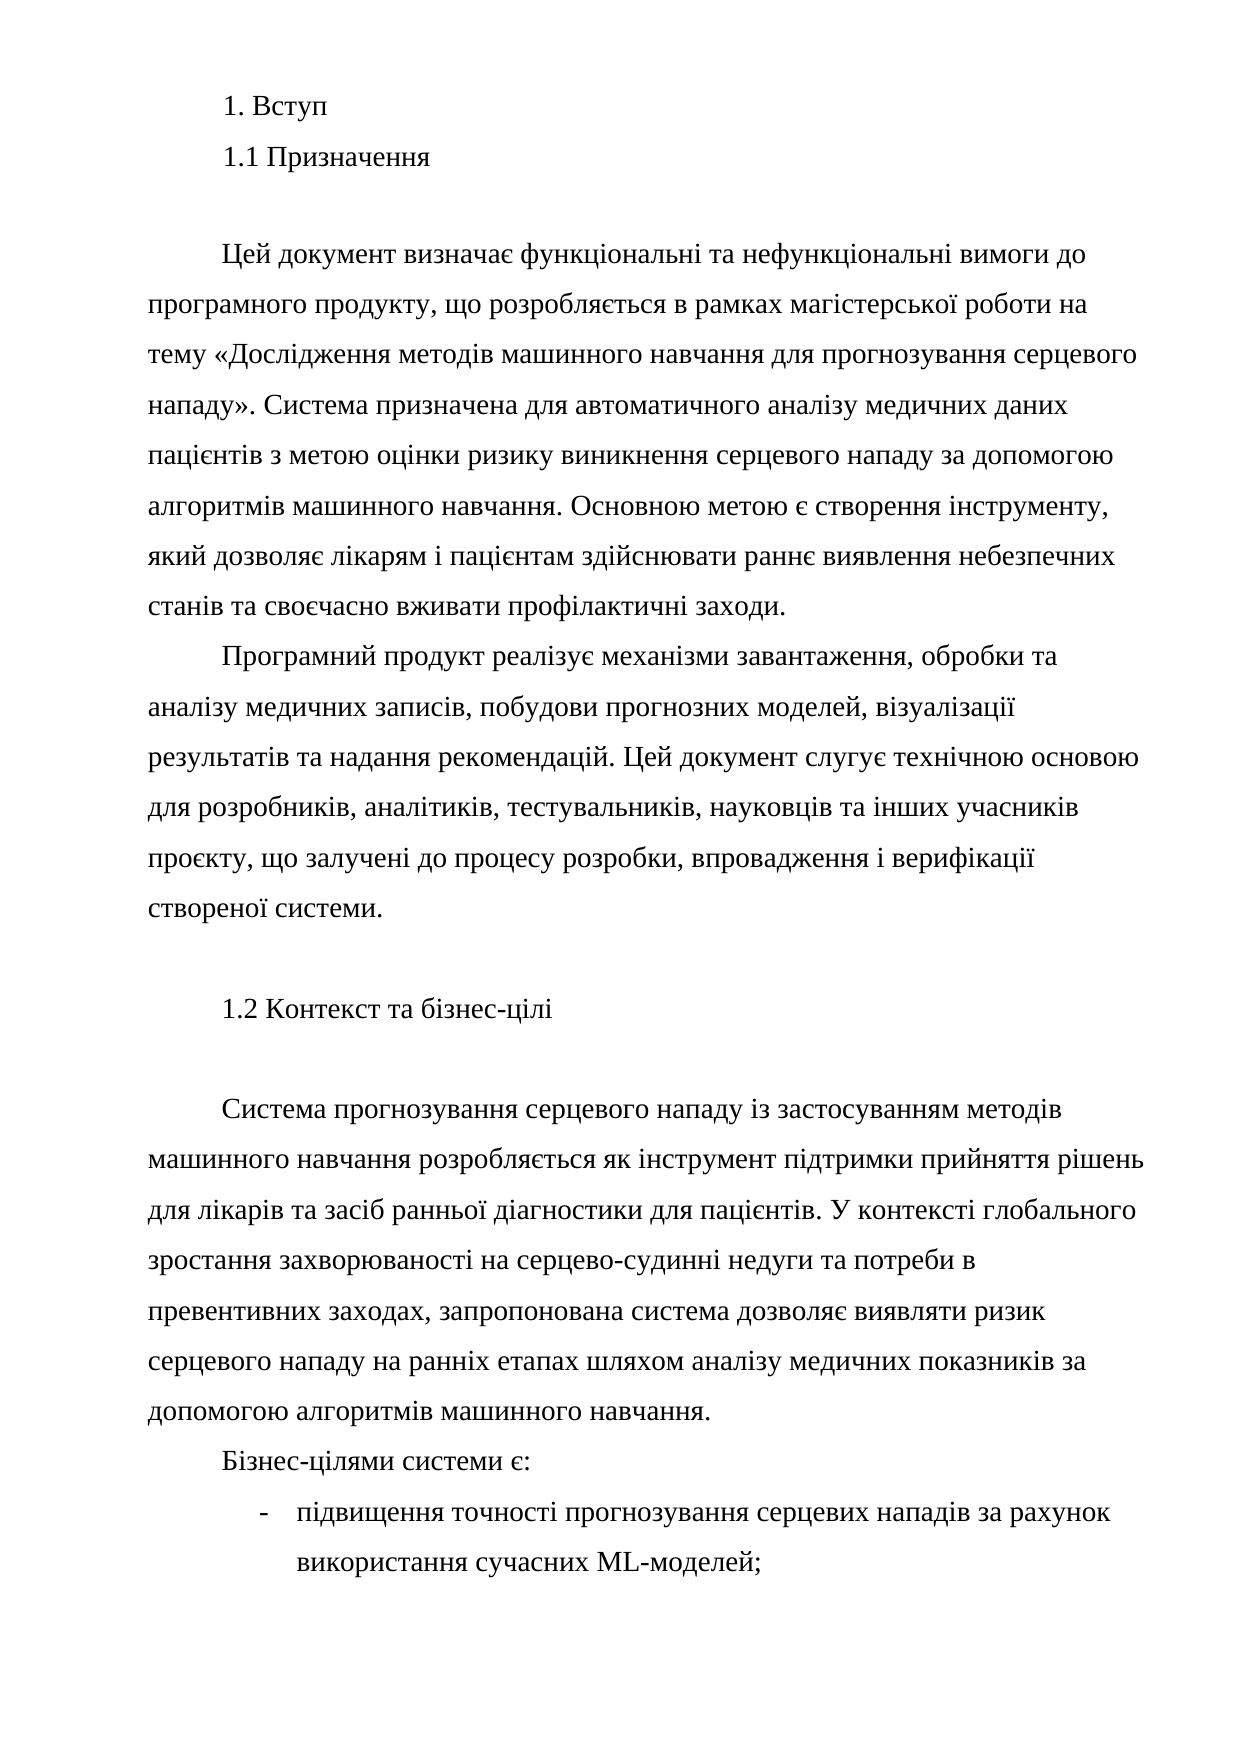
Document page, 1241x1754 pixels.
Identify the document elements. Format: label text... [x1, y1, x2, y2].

text Система прогнозування серцевого нападу із застосуванням методів машинного навчання розробляється як інструмент підтримки прийняття рішень для лікарів та засіб ранньої діагностики для пацієнтів. У контексті глобального зростання захворюваності на серцево-судинні недуги та потреби в превентивних заходах, запропонована система дозволяє виявляти ризик серцевого нападу на ранніх етапах шляхом аналізу медичних показників за допомогою алгоритмів машинного навчання. [148, 1091, 1152, 1427]
text Програмний продукт реалізує механізми завантаження, обробки та аналізу медичних записів, побудови прогнозних моделей, візуалізації результатів та надання рекомендацій. Цей документ слугує технічною основою для розробників, аналітиків, тестувальників, науковців та інших учасників проєкту, що залучені до процесу розробки, впровадження і верифікації створеної системи. [148, 638, 1152, 924]
text Бізнес-цілями системи є: [148, 1443, 1152, 1477]
text 1.1 Призначення [148, 139, 1152, 172]
list підвищення точності прогнозування серцевих нападів за рахунок використання сучасних ML-моделей; [259, 1494, 1152, 1578]
text Цей документ визначає функціональні та нефункціональні вимоги до програмного продукту, що розробляється в рамках магістерської роботи на тему «Дослідження методів машинного навчання для прогнозування серцевого нападу». Система призначена для автоматичного аналізу медичних даних пацієнтів з метою оцінки ризику виникнення серцевого нападу за допомогою алгоритмів машинного навчання. Основною метою є створення інструменту, який дозволяє лікарям і пацієнтам здійснювати раннє виявлення небезпечних станів та своєчасно вживати профілактичні заходи. [148, 236, 1152, 622]
text 1. Вступ [148, 88, 1152, 122]
text 1.2 Контекст та бізнес-цілі [148, 991, 1152, 1024]
